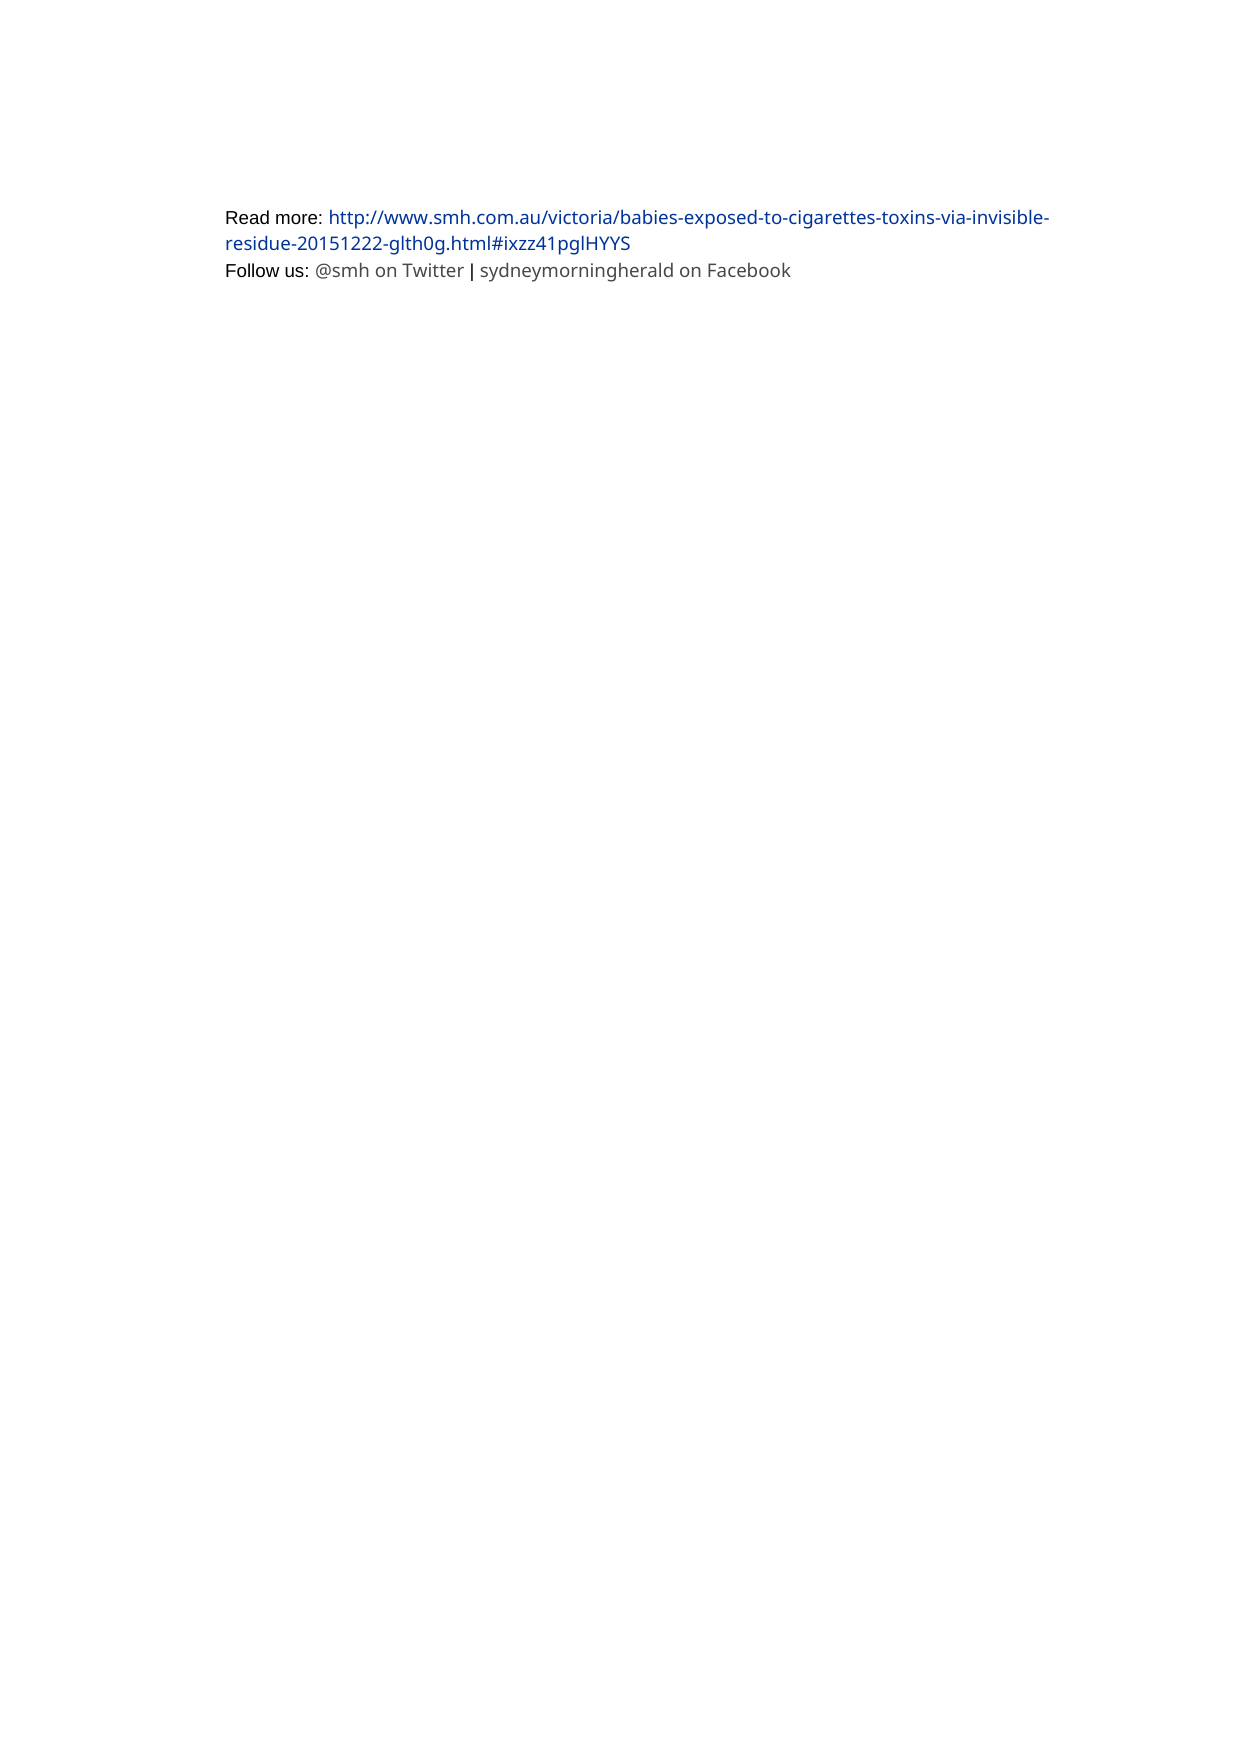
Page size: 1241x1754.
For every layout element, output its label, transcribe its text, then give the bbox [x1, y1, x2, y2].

text Read more: http://www.smh.com.au/victoria/babies-exposed-to-cigarettes-toxins-via-invisible-residue-20151222-glth0g.html#ixzz41pglHYYS Follow us: @smh on Twitter | sydneymorningherald on Facebook [225, 150, 1090, 283]
